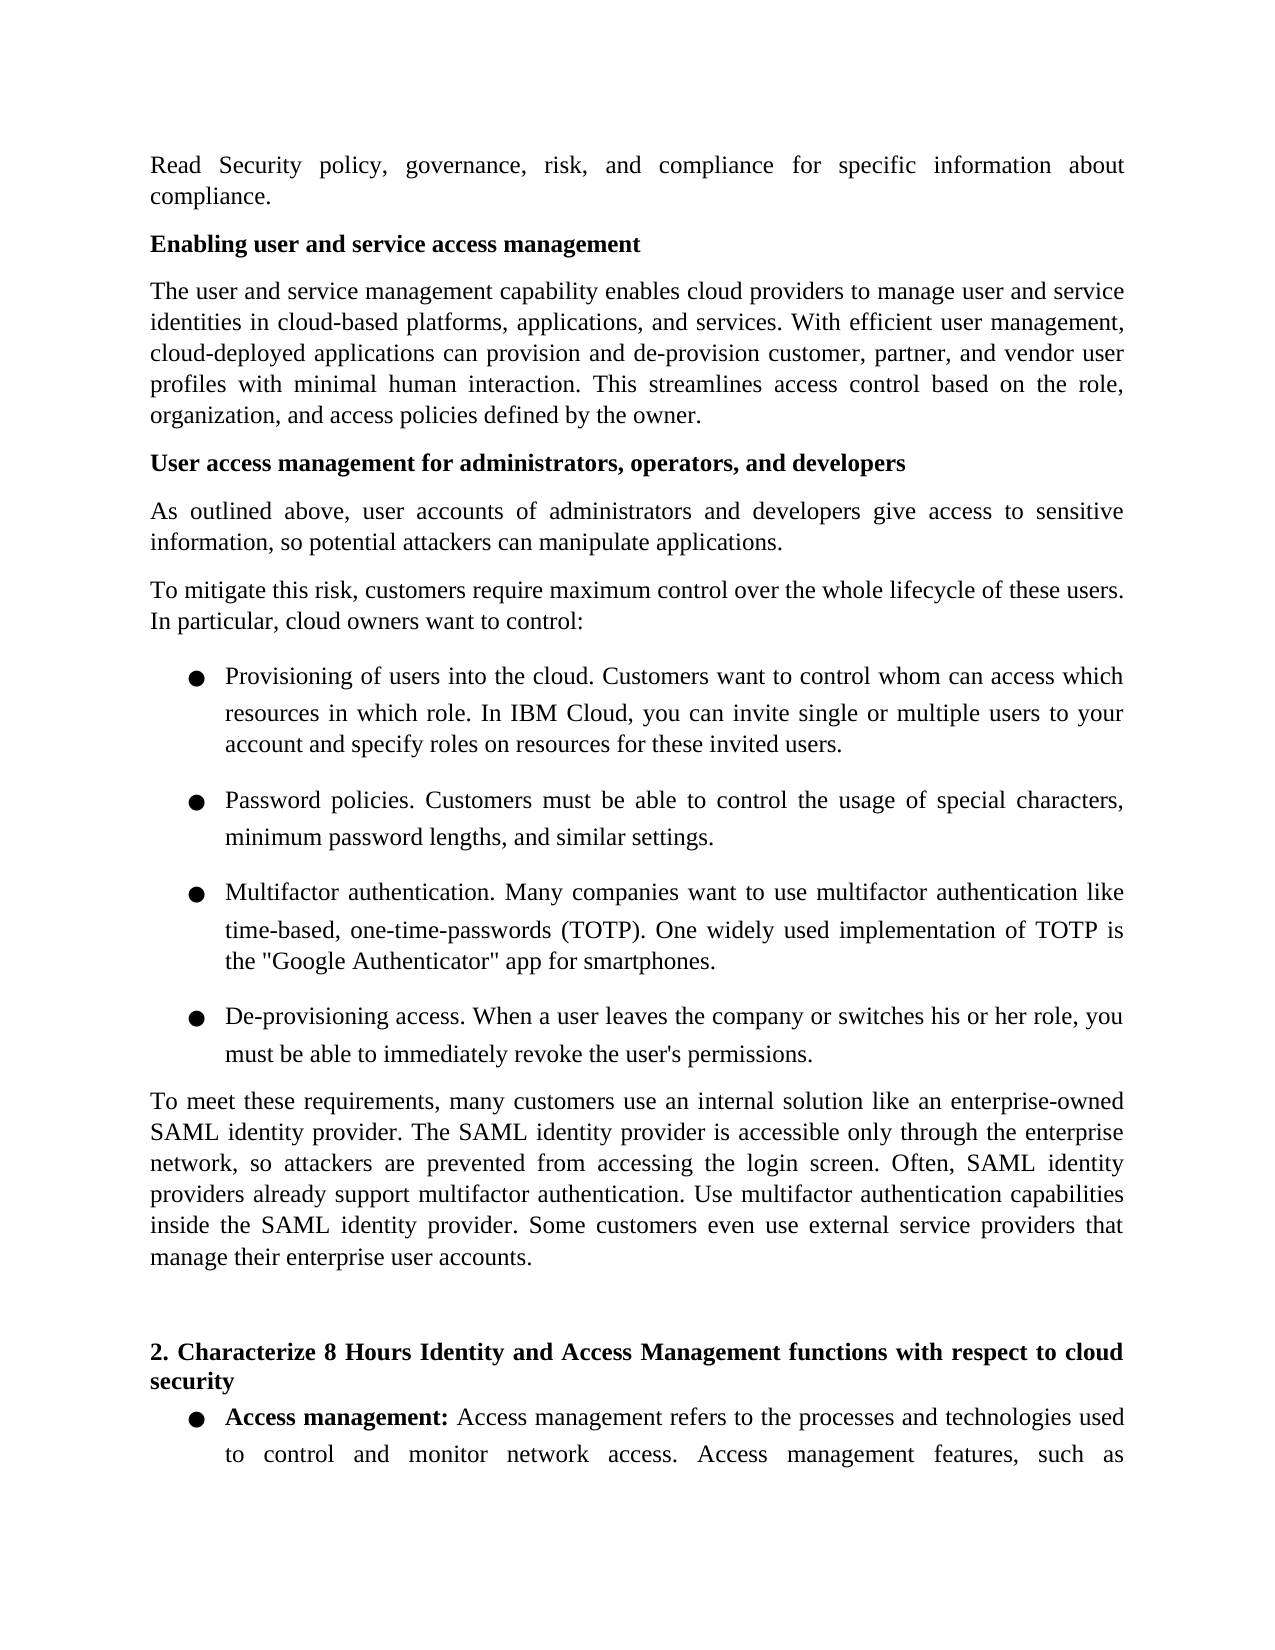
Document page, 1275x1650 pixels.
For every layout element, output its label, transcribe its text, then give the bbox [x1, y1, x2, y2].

text Enabling user and service access management [150, 229, 1125, 257]
list De-provisioning access. When a user leaves the company or switches his or her role, you must be able to immediately revoke the user's permissions. [187, 994, 1125, 1067]
list Multifactor authentication. Many companies want to use multifactor authentication like time-based, one-time-passwords (TOTP). One widely used implementation of TOTP is the "Google Authenticator" app for smartphones. [187, 870, 1125, 975]
text To meet these requirements, many customers use an internal solution like an enterprise-owned SAML identity provider. The SAML identity provider is accessible only through the enterprise network, so attackers are prevented from accessing the login screen. Often, SAML identity providers already support multifactor authentication. Use multifactor authentication capabilities inside the SAML identity provider. Some customers even use external service providers that manage their enterprise user accounts. [150, 1086, 1125, 1270]
text As outlined above, user accounts of administrators and developers give access to sensitive information, so potential attackers can manipulate applications. [150, 496, 1125, 556]
list Provisioning of users into the cloud. Customers want to control whom can access which resources in which role. In IBM Cloud, you can invite single or multiple users to your account and specify roles on resources for these invited users. [187, 653, 1125, 758]
text The user and service management capability enables cloud providers to manage user and service identities in cloud-based platforms, applications, and services. With efficient user management, cloud-deployed applications can provision and de-provision customer, partner, and vendor user profiles with minimal human interaction. This streamlines access control based on the role, organization, and access policies defined by the owner. [150, 276, 1125, 429]
text To mitigate this risk, customers require maximum control over the whole lifecycle of these users. In particular, cloud owners want to control: [150, 575, 1125, 634]
text User access management for administrators, operators, and developers [150, 448, 1125, 477]
text Read Security policy, governance, risk, and compliance for specific information about compliance. [150, 150, 1125, 210]
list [187, 1394, 1125, 1468]
list Password policies. Customers must be able to control the usage of special characters, minimum password lengths, and similar settings. [187, 777, 1125, 851]
text 2. Characterize 8 Hours Identity and Access Management functions with respect to cloud security [150, 1337, 1125, 1394]
